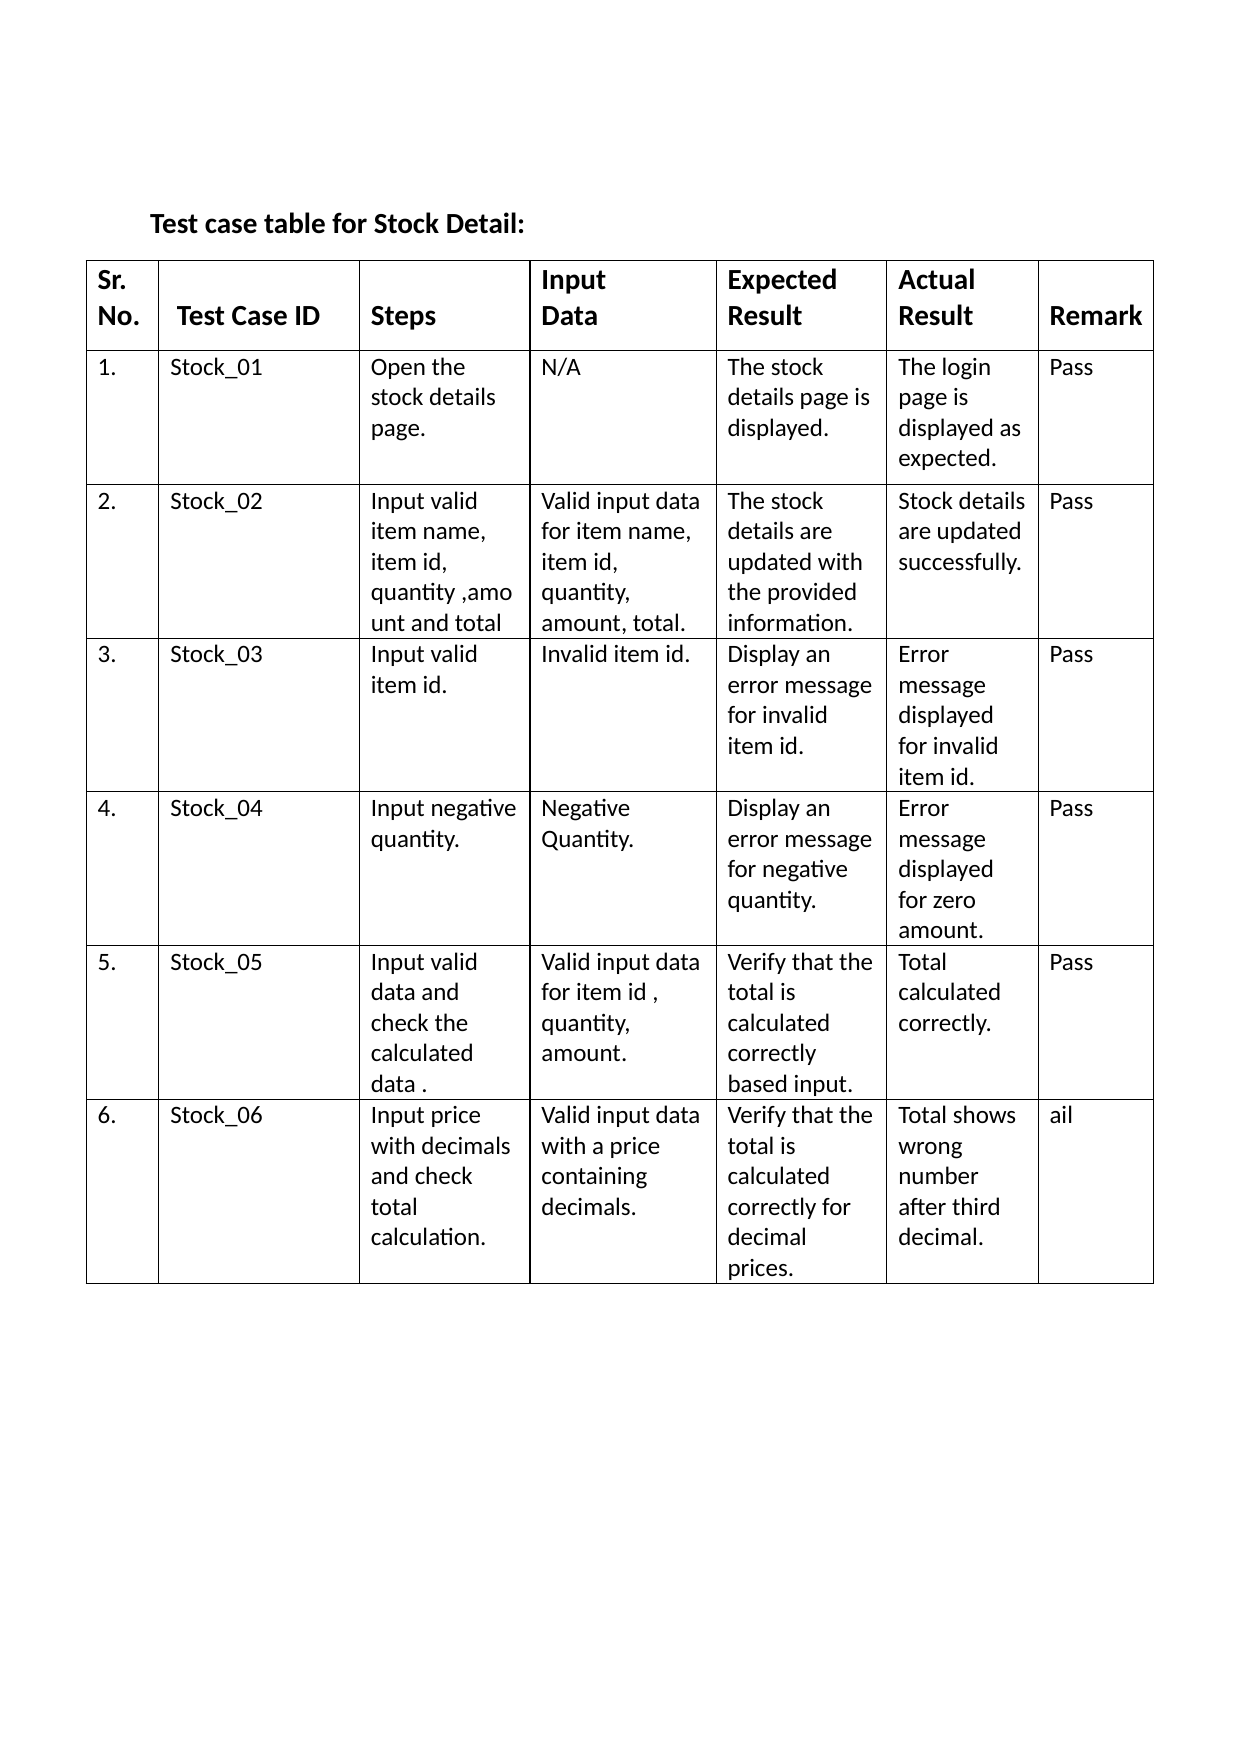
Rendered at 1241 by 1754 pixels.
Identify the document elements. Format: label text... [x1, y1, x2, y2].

table_cell Stock_05 [159, 946, 359, 1098]
table_cell Input price with decimals and check total calculation. [360, 1100, 529, 1283]
table_cell Invalid item id. [531, 639, 716, 791]
table_cell The login page is displayed as expected. [887, 351, 1038, 484]
table_cell 2. [87, 485, 158, 637]
table_header Test Case ID [159, 261, 359, 349]
table_cell Open the stock details page. [360, 351, 529, 484]
table_cell Valid input data with a price containing decimals. [531, 1100, 716, 1283]
table_cell Input valid item id. [360, 639, 529, 791]
text Test case table for Stock Detail: [150, 205, 1090, 241]
table_cell Input valid data and check the calculated data . [360, 946, 529, 1098]
table_cell Verify that the total is calculated correctly for decimal prices. [717, 1100, 886, 1283]
table_cell 3. [87, 639, 158, 791]
table_cell Stock_04 [159, 792, 359, 945]
table_cell N/A [531, 351, 716, 484]
table_cell Valid input data for item name, item id, quantity, amount, total. [531, 485, 716, 637]
table_cell Total shows wrong number after third decimal. [887, 1100, 1038, 1283]
table_cell ail [1039, 1100, 1153, 1283]
table_cell Pass [1039, 351, 1153, 484]
table_cell Error message displayed for zero amount. [887, 792, 1038, 945]
table_cell Stock_06 [159, 1100, 359, 1283]
table_cell Stock_01 [159, 351, 359, 484]
table_cell Stock details are updated successfully. [887, 485, 1038, 637]
table_cell Input valid item name, item id, quantity ,amount and total [360, 485, 529, 637]
table_cell The stock details are updated with the provided information. [717, 485, 886, 637]
table_cell Pass [1039, 946, 1153, 1098]
table_header Remark [1039, 261, 1153, 349]
table_header Steps [360, 261, 529, 349]
table_cell 5. [87, 946, 158, 1098]
table_cell Input negative quantity. [360, 792, 529, 945]
table_cell Display an error message for invalid item id. [717, 639, 886, 791]
table_cell 4. [87, 792, 158, 945]
table_cell Verify that the total is calculated correctly based input. [717, 946, 886, 1098]
table_cell Valid input data for item id , quantity, amount. [531, 946, 716, 1098]
table_cell Display an error message for negative quantity. [717, 792, 886, 945]
table_cell Error message displayed for invalid item id. [887, 639, 1038, 791]
table_header Expected Result [717, 261, 886, 349]
table_header Actual Result [887, 261, 1038, 349]
table_cell Negative Quantity. [531, 792, 716, 945]
table_cell Pass [1039, 485, 1153, 637]
table_cell 6. [87, 1100, 158, 1283]
table_cell Pass [1039, 792, 1153, 945]
table_header Sr. No. [87, 261, 158, 349]
table_cell Pass [1039, 639, 1153, 791]
table_cell 1. [87, 351, 158, 484]
table_cell Stock_03 [159, 639, 359, 791]
table_cell Stock_02 [159, 485, 359, 637]
table_cell The stock details page is displayed. [717, 351, 886, 484]
table_header Input Data [531, 261, 716, 349]
table_cell Total calculated correctly. [887, 946, 1038, 1098]
